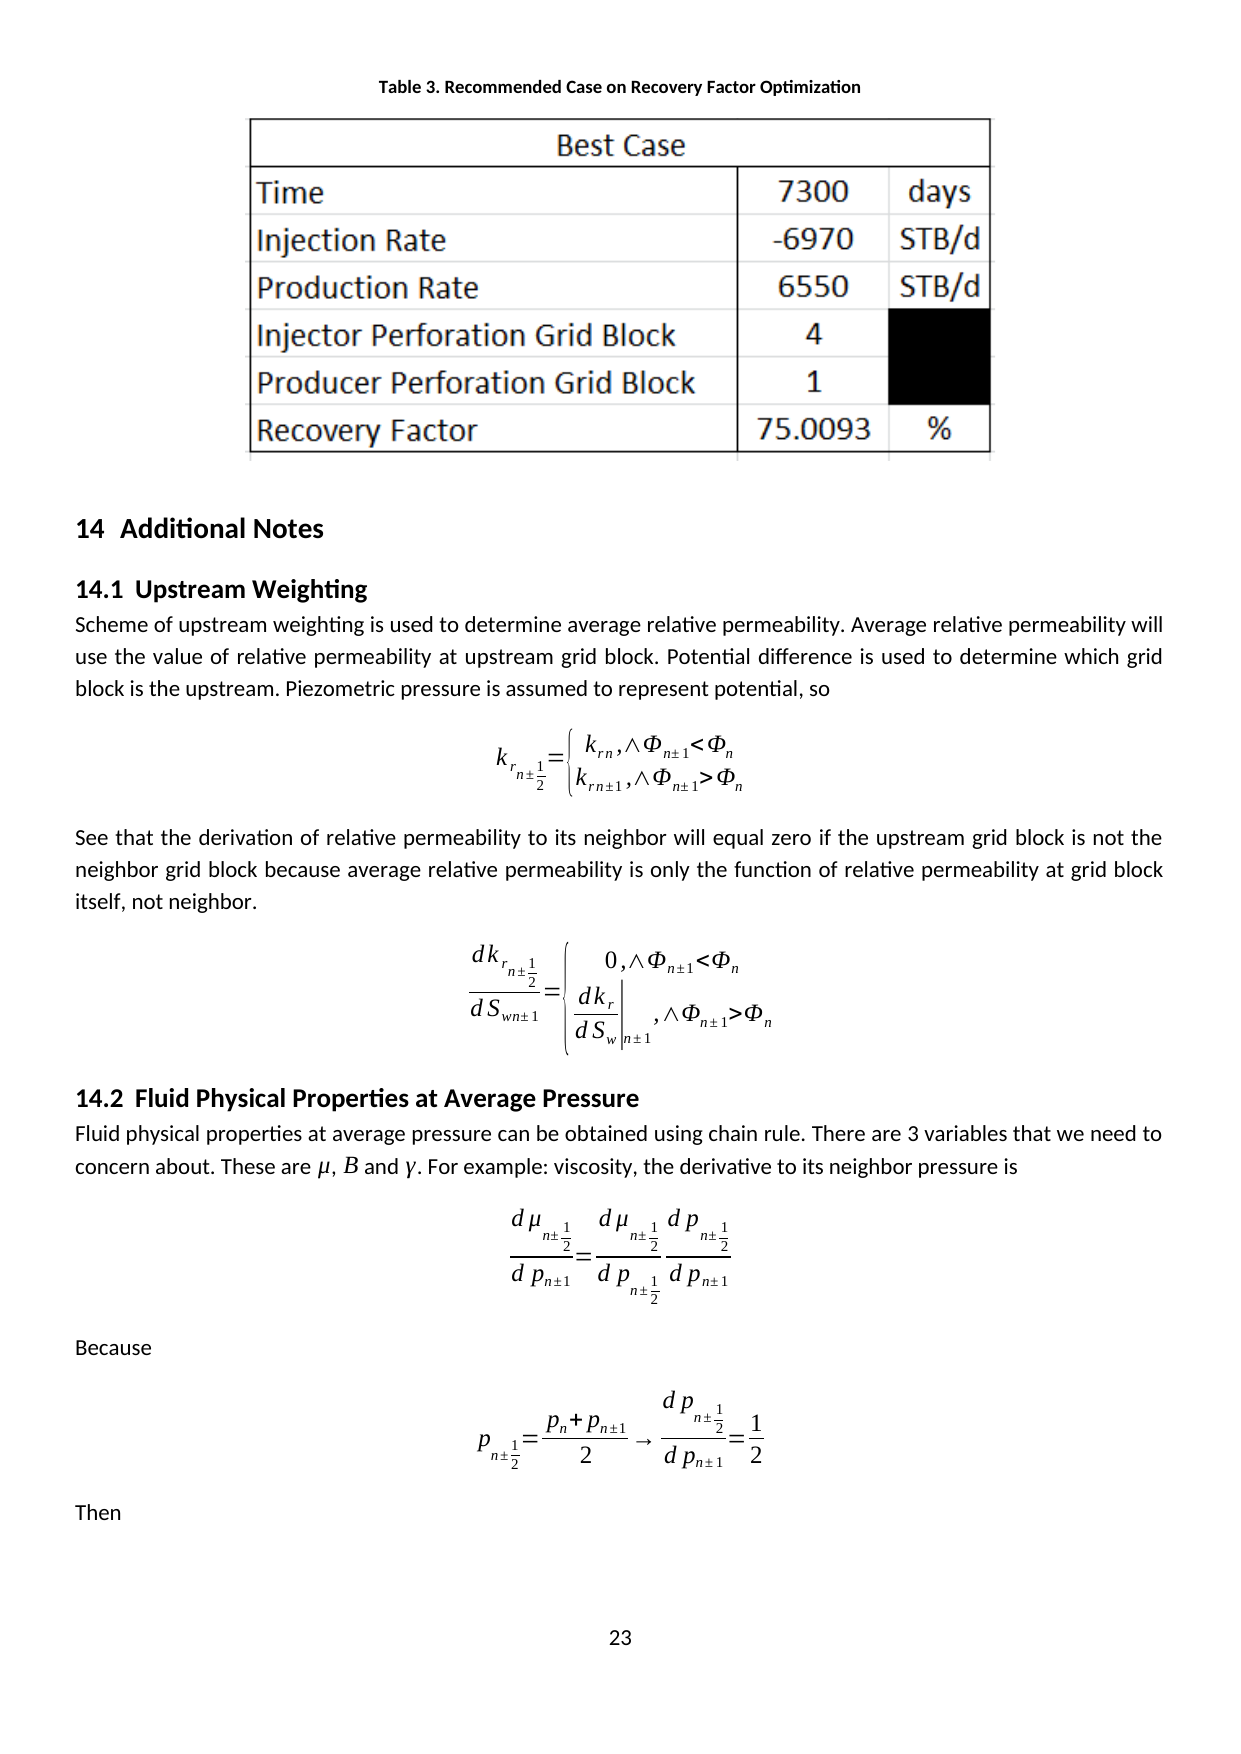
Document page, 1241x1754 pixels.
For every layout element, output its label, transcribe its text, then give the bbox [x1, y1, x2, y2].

text Because [75, 1333, 1165, 1362]
text Fluid physical properties at average pressure can be obtained using chain rule. There are 3 variables that we need to concern about. These are , and . For example: viscosity, the derivative to its neighbor pressure is [75, 1119, 1165, 1180]
text See that the derivation of relative permeability to its neighbor will equal zero if the upstream grid block is not the neighbor grid block because average relative permeability is only the function of relative permeability at grid block itself, not neighbor. [75, 823, 1165, 915]
subtitle Upstream Weighting [75, 572, 1165, 605]
picture [245, 118, 995, 461]
subtitle Additional Notes [75, 510, 1165, 546]
text Scheme of upstream weighting is used to determine average relative permeability. Average relative permeability will use the value of relative permeability at upstream grid block. Potential difference is used to determine which grid block is the upstream. Piezometric pressure is assumed to represent potential, so [75, 610, 1165, 702]
subtitle Fluid Physical Properties at Average Pressure [75, 1082, 1165, 1115]
text Table 3. Recommended Case on Recovery Factor Optimization [75, 75, 1165, 98]
text Then [75, 1498, 1165, 1526]
